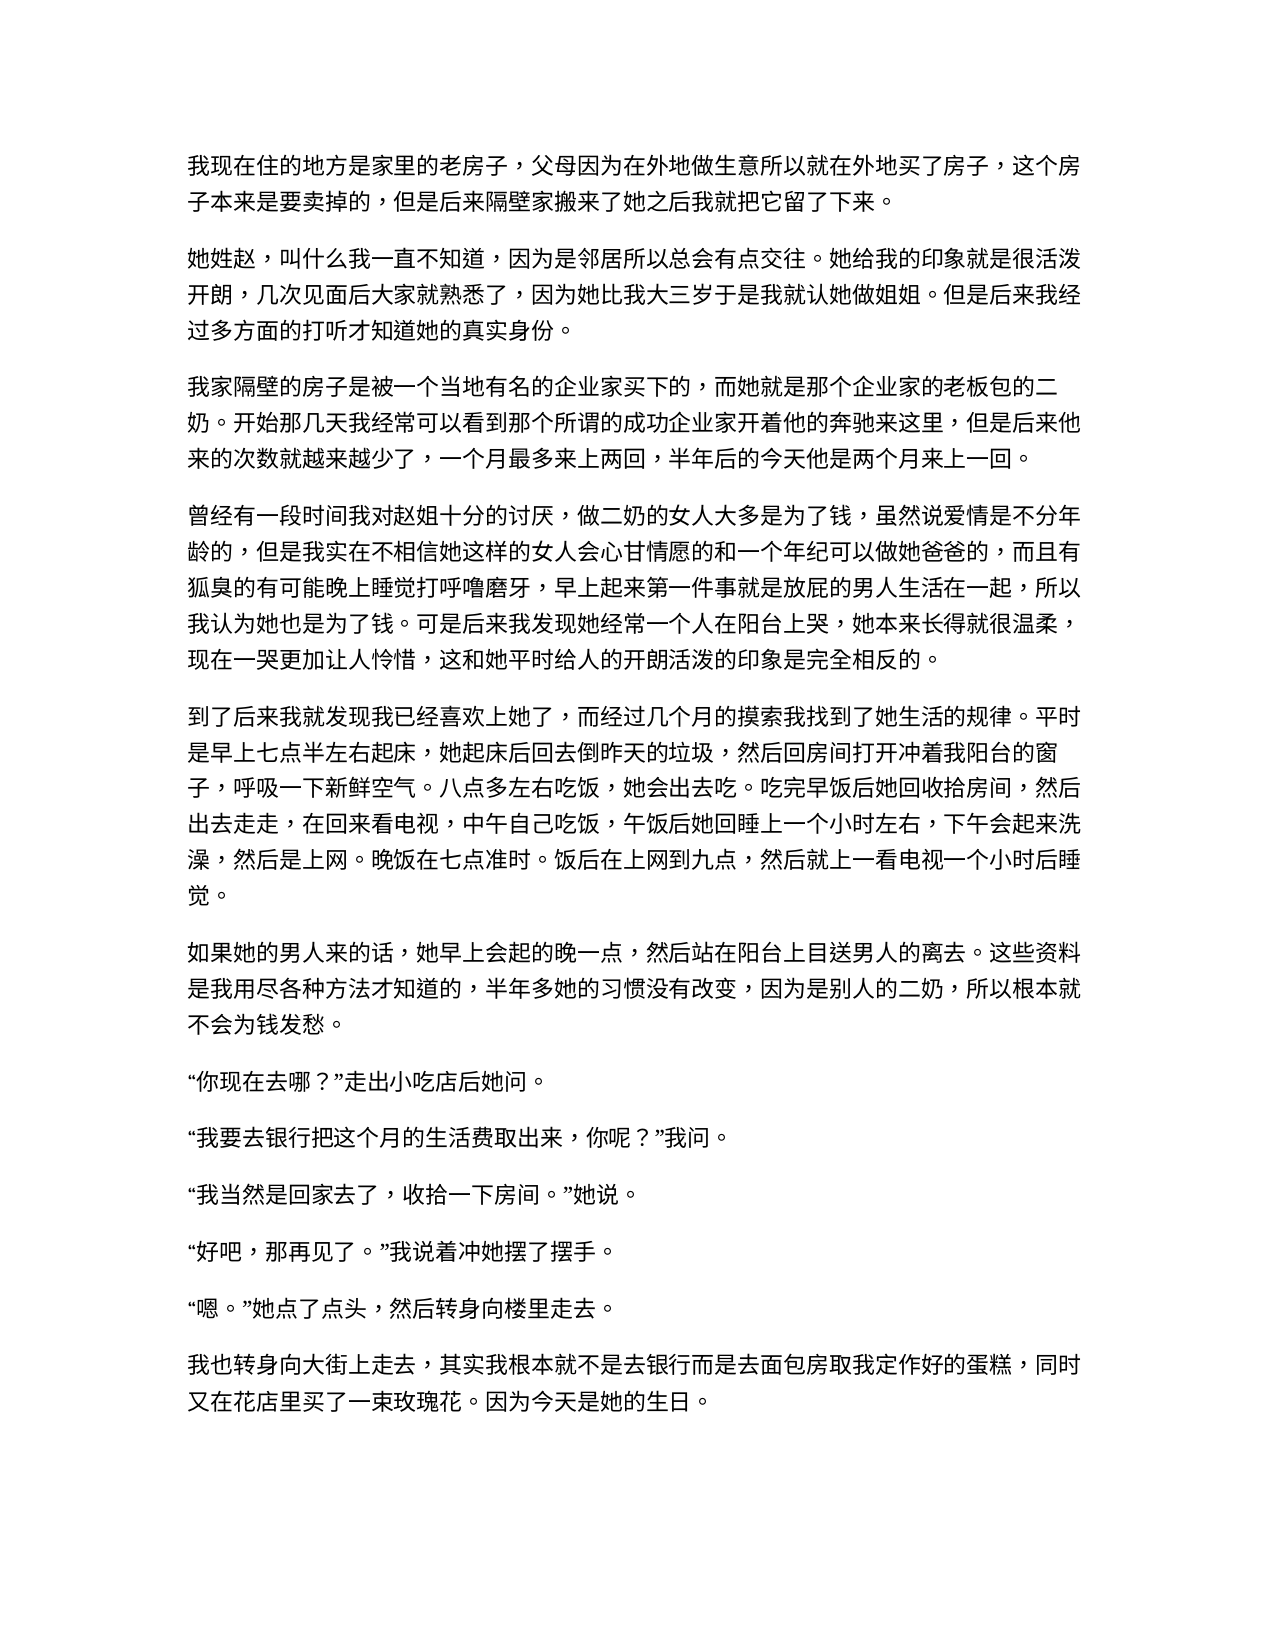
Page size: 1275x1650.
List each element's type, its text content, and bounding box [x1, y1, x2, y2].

text “我当然是回家去了，收拾一下房间。”她说。 [187, 1179, 1087, 1210]
text “你现在去哪？”走出小吃店后她问。 [187, 1066, 1087, 1097]
text 如果她的男人来的话，她早上会起的晚一点，然后站在阳台上目送男人的离去。这些资料是我用尽各种方法才知道的，半年多她的习惯没有改变，因为是别人的二奶，所以根本就不会为钱发愁。 [187, 937, 1087, 1040]
text 曾经有一段时间我对赵姐十分的讨厌，做二奶的女人大多是为了钱，虽然说爱情是不分年龄的，但是我实在不相信她这样的女人会心甘情愿的和一个年纪可以做她爸爸的，而且有狐臭的有可能晚上睡觉打呼噜磨牙，早上起来第一件事就是放屁的男人生活在一起，所以我认为她也是为了钱。可是后来我发现她经常一个人在阳台上哭，她本来长得就很温柔，现在一哭更加让人怜惜，这和她平时给人的开朗活泼的印象是完全相反的。 [187, 500, 1087, 675]
text 到了后来我就发现我已经喜欢上她了，而经过几个月的摸索我找到了她生活的规律。平时是早上七点半左右起床，她起床后回去倒昨天的垃圾，然后回房间打开冲着我阳台的窗子，呼吸一下新鲜空气。八点多左右吃饭，她会出去吃。吃完早饭后她回收拾房间，然后出去走走，在回来看电视，中午自己吃饭，午饭后她回睡上一个小时左右，下午会起来洗澡，然后是上网。晚饭在七点准时。饭后在上网到九点，然后就上一看电视一个小时后睡觉。 [187, 701, 1087, 911]
text “嗯。”她点了点头，然后转身向楼里走去。 [187, 1293, 1087, 1324]
text 我现在住的地方是家里的老房子，父母因为在外地做生意所以就在外地买了房子，这个房子本来是要卖掉的，但是后来隔壁家搬来了她之后我就把它留了下来。 [187, 150, 1087, 217]
text “好吧，那再见了。”我说着冲她摆了摆手。 [187, 1236, 1087, 1267]
text “我要去银行把这个月的生活费取出来，你呢？”我问。 [187, 1122, 1087, 1154]
text 我家隔壁的房子是被一个当地有名的企业家买下的，而她就是那个企业家的老板包的二奶。开始那几天我经常可以看到那个所谓的成功企业家开着他的奔驰来这里，但是后来他来的次数就越来越少了，一个月最多来上两回，半年后的今天他是两个月来上一回。 [187, 371, 1087, 474]
text 她姓赵，叫什么我一直不知道，因为是邻居所以总会有点交往。她给我的印象就是很活泼开朗，几次见面后大家就熟悉了，因为她比我大三岁于是我就认她做姐姐。但是后来我经过多方面的打听才知道她的真实身份。 [187, 243, 1087, 346]
text 我也转身向大街上走去，其实我根本就不是去银行而是去面包房取我定作好的蛋糕，同时又在花店里买了一束玫瑰花。因为今天是她的生日。 [187, 1349, 1087, 1417]
